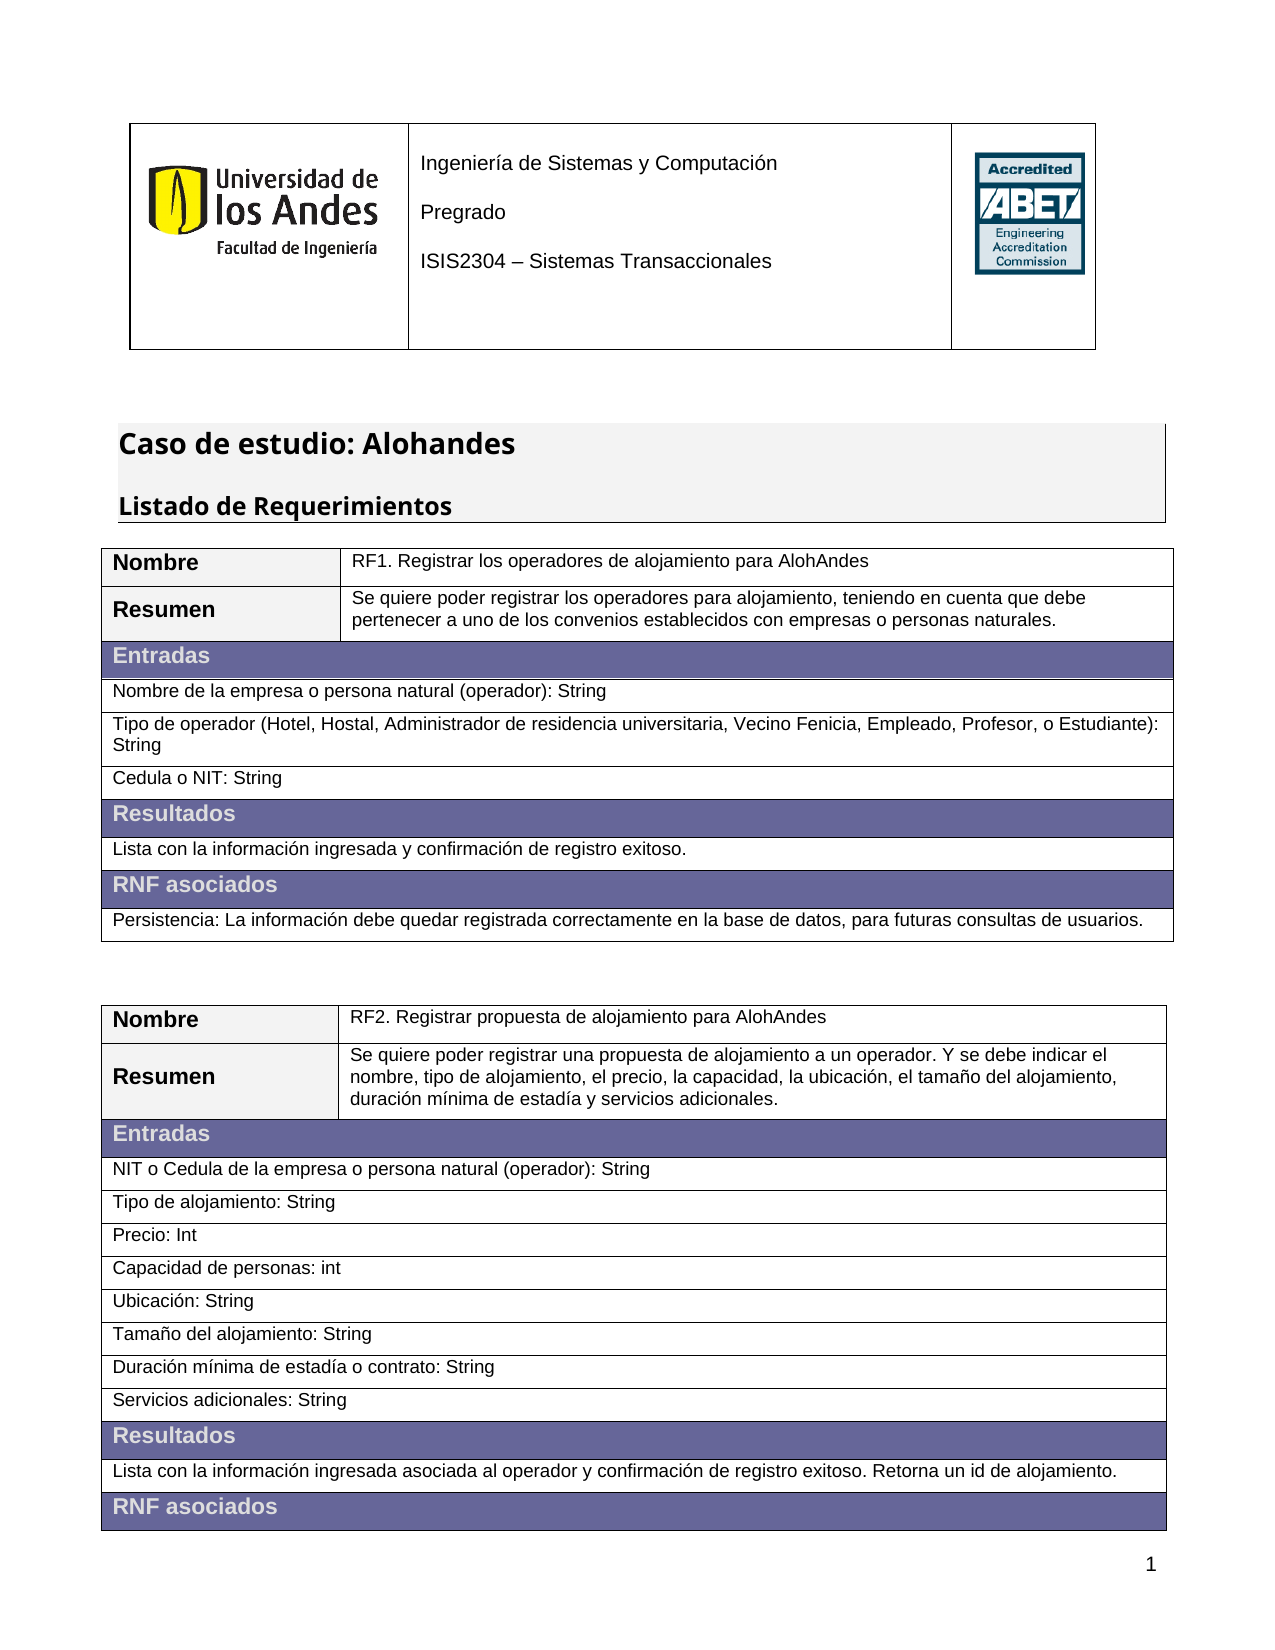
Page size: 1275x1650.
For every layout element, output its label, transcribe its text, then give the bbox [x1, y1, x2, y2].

table_cell Resumen [102, 1044, 338, 1119]
table_cell Persistencia: La información debe quedar registrada correctamente en la base de datos, para futuras consultas de usuarios. [102, 909, 1173, 941]
table_cell Se quiere poder registrar una propuesta de alojamiento a un operador. Y se debe indicar el nombre, tipo de alojamiento, el precio, la capacidad, la ubicación, el tamaño del alojamiento, duración mínima de estadía y servicios adicionales. [339, 1044, 1166, 1119]
table_cell Duración mínima de estadía o contrato: String [102, 1356, 1166, 1388]
table_cell Ubicación: String [102, 1290, 1166, 1322]
picture [131, 146, 406, 275]
table_cell Lista con la información ingresada y confirmación de registro exitoso. [102, 838, 1173, 870]
table_cell Resultados [102, 1422, 1166, 1459]
table_cell Tamaño del alojamiento: String [102, 1323, 1166, 1355]
subtitle Listado de Requerimientos [118, 488, 1165, 522]
table_header Nombre [102, 549, 340, 586]
table_cell Lista con la información ingresada asociada al operador y confirmación de registro exitoso. Retorna un id de alojamiento. [102, 1460, 1166, 1492]
table_cell Capacidad de personas: int [102, 1257, 1166, 1289]
table_header RF1. Registrar los operadores de alojamiento para AlohAndes [341, 549, 1173, 586]
picture [981, 189, 1009, 218]
table_cell Se quiere poder registrar los operadores para alojamiento, teniendo en cuenta que debe pertenecer a uno de los convenios establecidos con empresas o personas naturales. [341, 587, 1173, 641]
table_cell RNF asociados [102, 1493, 1166, 1530]
table_cell Tipo de operador (Hotel, Hostal, Administrador de residencia universitaria, Vecino Fenicia, Empleado, Profesor, o Estudiante): String [102, 713, 1173, 766]
picture [980, 159, 1081, 182]
table_cell Entradas [102, 642, 1173, 678]
table_cell Cedula o NIT: String [102, 767, 1173, 799]
subtitle Caso de estudio: Alohandes [118, 423, 1165, 463]
table_cell Entradas [102, 1120, 1166, 1157]
table_header RF2. Registrar propuesta de alojamiento para AlohAndes [339, 1006, 1166, 1043]
table_cell Resultados [102, 800, 1173, 837]
table_header Nombre [102, 1006, 338, 1043]
picture [980, 225, 1081, 269]
table_cell Precio: Int [102, 1224, 1166, 1256]
table_cell Resumen [102, 587, 340, 641]
table_cell RNF asociados [102, 871, 1173, 908]
table_cell Nombre de la empresa o persona natural (operador): String [102, 680, 1173, 712]
table_cell NIT o Cedula de la empresa o persona natural (operador): String [102, 1158, 1166, 1190]
table_cell Tipo de alojamiento: String [102, 1191, 1166, 1223]
picture [1012, 189, 1080, 218]
table_cell Servicios adicionales: String [102, 1389, 1166, 1421]
